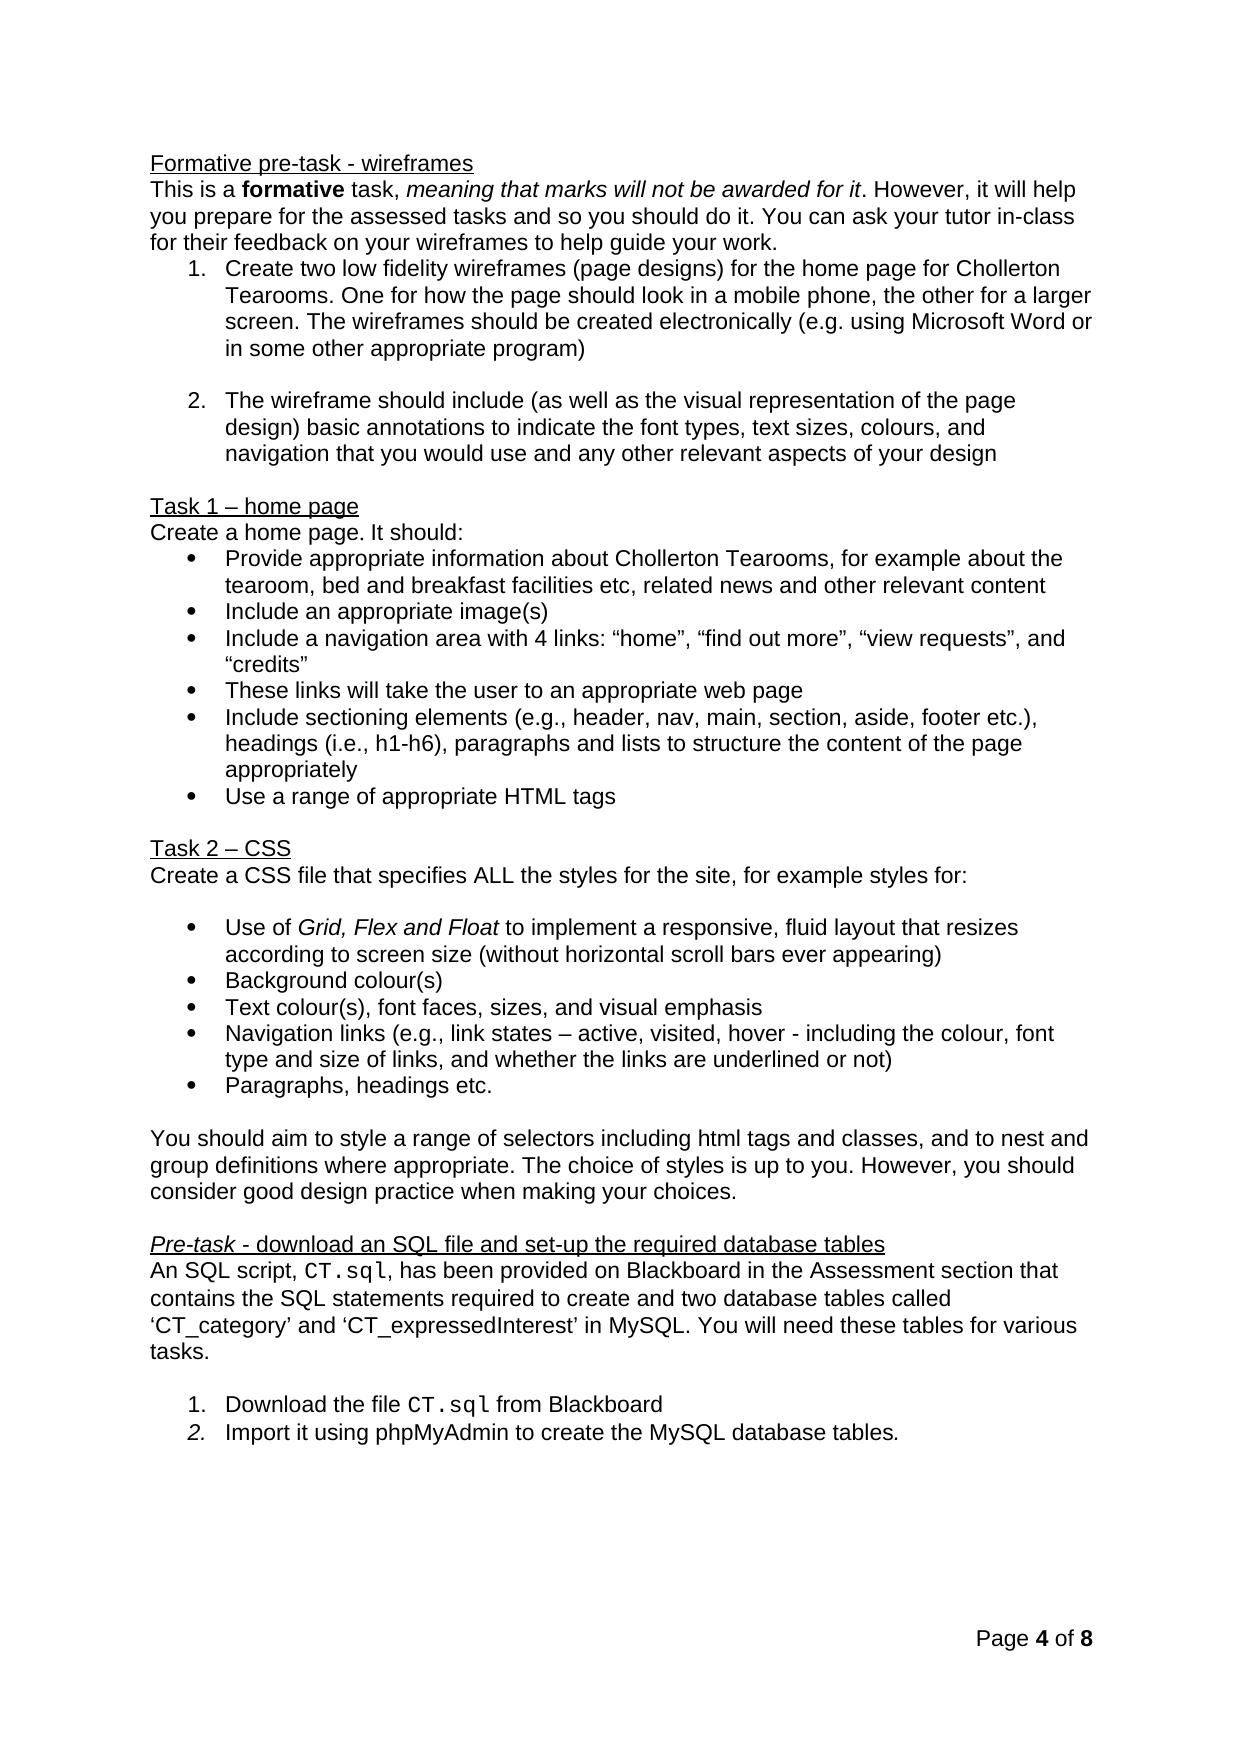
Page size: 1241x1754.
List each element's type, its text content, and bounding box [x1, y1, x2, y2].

list Include a navigation area with 4 links: “home”, “find out more”, “view requests”, and “credits” [187, 624, 1093, 677]
list Create two low fidelity wireframes (page designs) for the home page for Chollerton Tearooms. One for how the page should look in a mobile phone, the other for a larger screen. The wireframes should be created electronically (e.g. using Microsoft Word or in some other appropriate program) [187, 255, 1093, 361]
list The wireframe should include (as well as the visual representation of the page design) basic annotations to indicate the font types, text sizes, colours, and navigation that you would use and any other relevant aspects of your design [187, 387, 1093, 466]
text An SQL script, CT.sql, has been provided on Blackboard in the Assessment section that contains the SQL statements required to create and two database tables called ‘CT_category’ and ‘CT_expressedInterest’ in MySQL. You will need these tables for various tasks. [150, 1257, 1093, 1364]
text Pre-task - download an SQL file and set-up the required database tables [150, 1231, 1093, 1257]
text This is a formative task, meaning that marks will not be awarded for it. However, it will help you prepare for the assessed tasks and so you should do it. You can ask your tutor in-class for their feedback on your wireframes to help guide your work. [150, 176, 1093, 255]
list Import it using phpMyAdmin to create the MySQL database tables. [187, 1419, 1093, 1445]
text Formative pre-task - wireframes [150, 150, 1093, 176]
text You should aim to style a range of selectors including html tags and classes, and to nest and group definitions where appropriate. The choice of styles is up to you. However, you should consider good design practice when making your choices. [150, 1125, 1093, 1204]
text Task 1 – home page [150, 493, 1093, 519]
list Background colour(s) [187, 967, 1093, 993]
list Provide appropriate information about Chollerton Tearooms, for example about the tearoom, bed and breakfast facilities etc, related news and other relevant content [187, 545, 1093, 598]
list Include sectioning elements (e.g., header, nav, main, section, aside, footer etc.), headings (i.e., h1-h6), paragraphs and lists to structure the content of the page appropriately [187, 703, 1093, 783]
list Download the file CT.sql from Blackboard [187, 1391, 1093, 1419]
list Text colour(s), font faces, sizes, and visual emphasis [187, 993, 1093, 1020]
list Paragraphs, headings etc. [187, 1072, 1093, 1099]
text Create a CSS file that specifies ALL the styles for the site, for example styles for: [150, 862, 1093, 888]
list Include an appropriate image(s) [187, 598, 1093, 624]
list Use a range of appropriate HTML tags [187, 783, 1093, 809]
text Task 2 – CSS [150, 835, 1093, 862]
text Create a home page. It should: [150, 519, 1093, 545]
list Use of Grid, Flex and Float to implement a responsive, fluid layout that resizes according to screen size (without horizontal scroll bars ever appearing) [187, 914, 1093, 967]
list Navigation links (e.g., link states – active, visited, hover - including the colour, font type and size of links, and whether the links are underlined or not) [187, 1020, 1093, 1072]
list These links will take the user to an appropriate web page [187, 677, 1093, 703]
